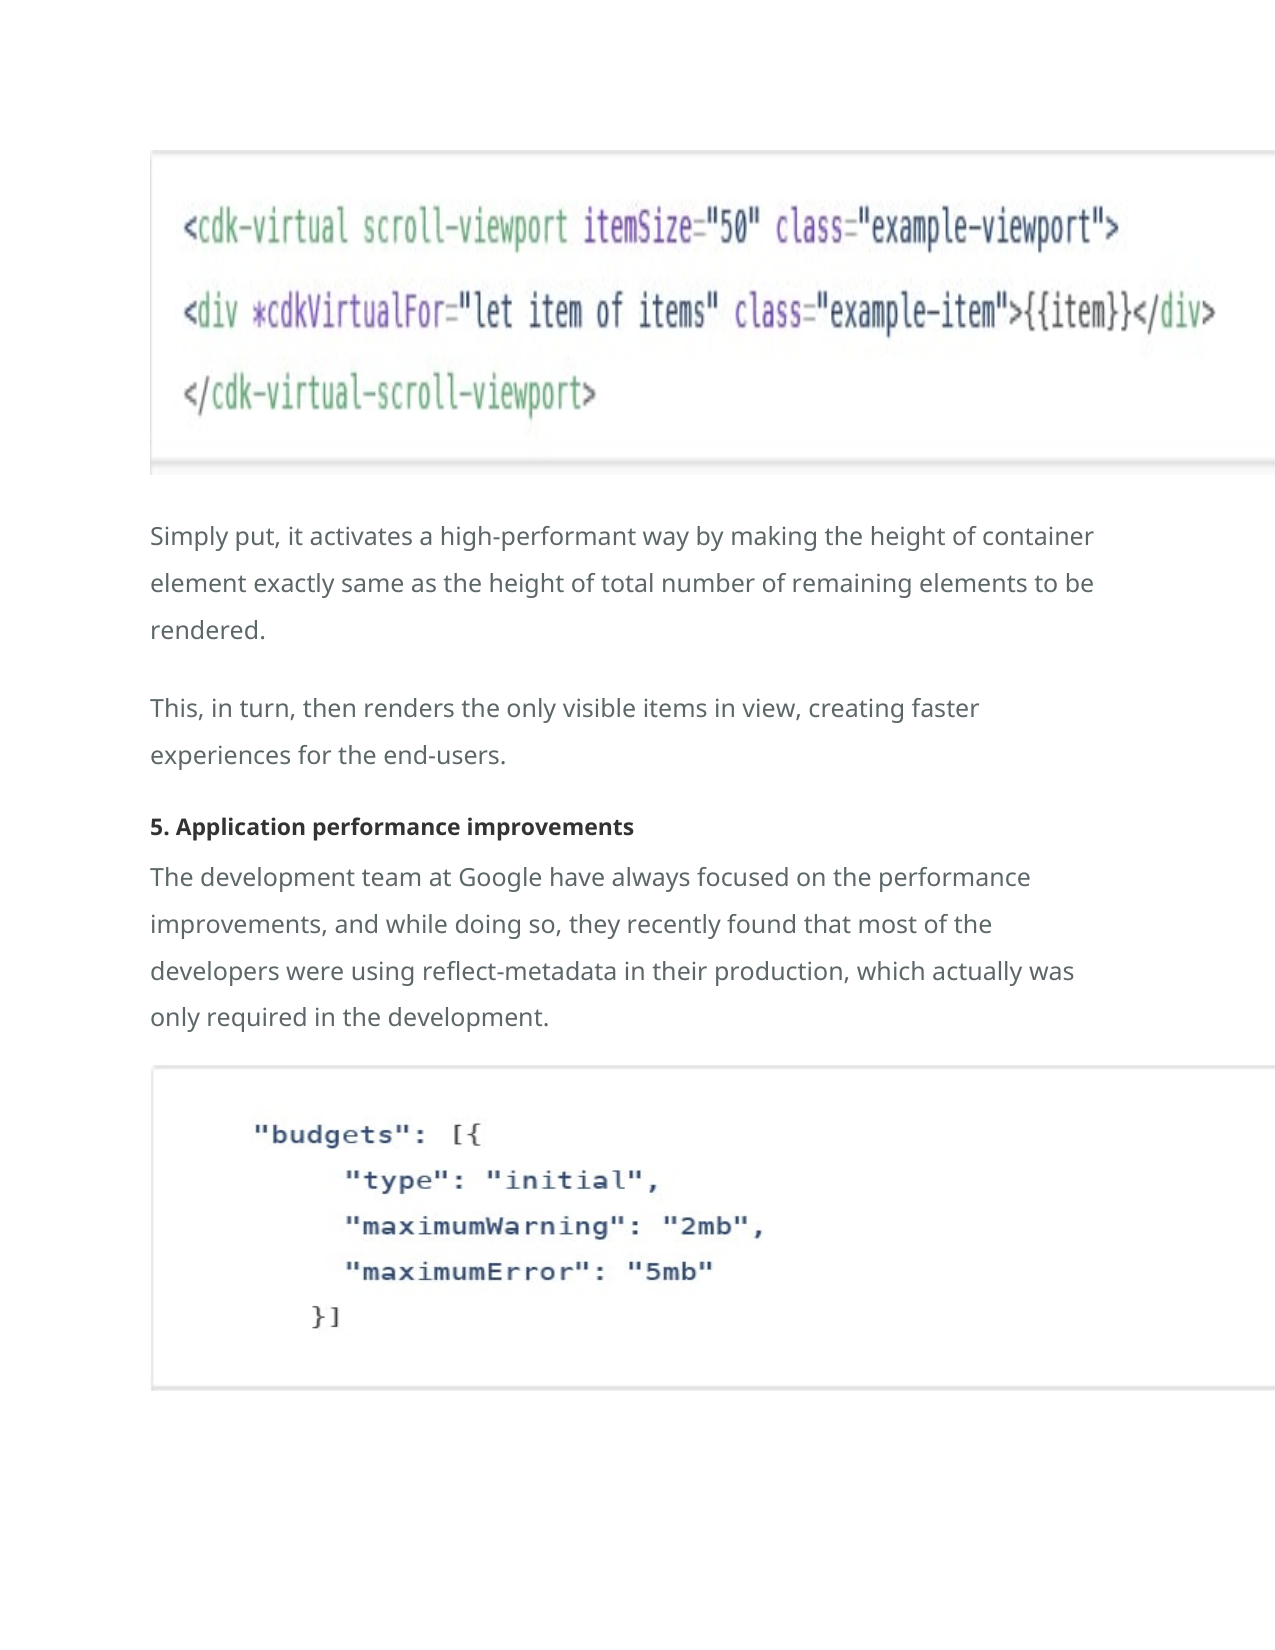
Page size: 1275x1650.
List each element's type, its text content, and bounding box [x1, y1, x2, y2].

text Simply put, it activates a high-performant way by making the height of container element exactly same as the height of total number of remaining elements to be rendered. [150, 506, 1125, 647]
text This, in turn, then renders the only visible items in view, creating faster experiences for the end-users. [150, 678, 1125, 772]
subtitle 5. Application performance improvements [150, 811, 1125, 842]
picture [150, 150, 1275, 475]
text The development team at Google have always focused on the performance improvements, and while doing so, they recently found that most of the developers were using reflect-metadata in their production, which actually was only required in the development. [150, 847, 1125, 1034]
picture [150, 1065, 1275, 1391]
